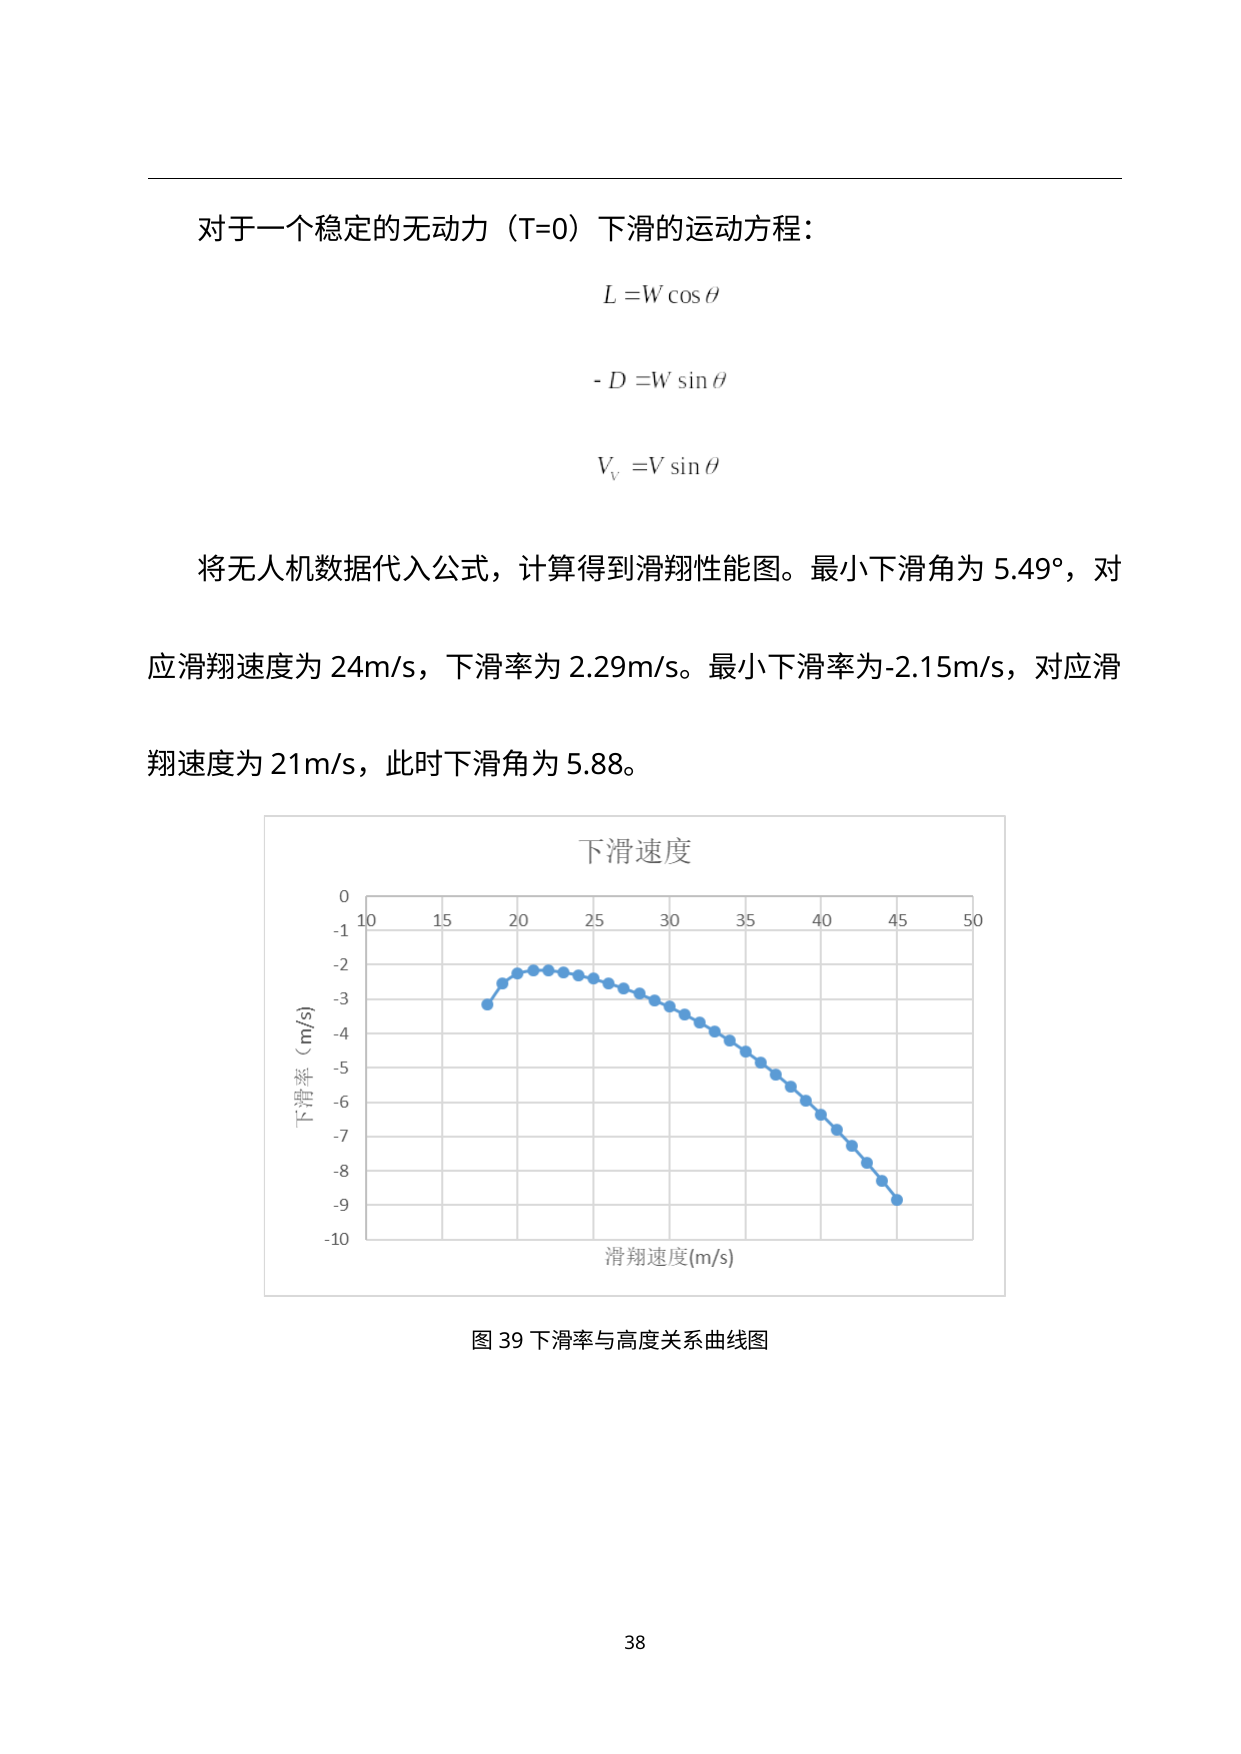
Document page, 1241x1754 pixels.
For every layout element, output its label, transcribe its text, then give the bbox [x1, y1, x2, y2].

text 下滑率与高度关系曲线图 [148, 1323, 1122, 1355]
text 对于一个稳定的无动力（T=0）下滑的运动方程： [148, 194, 1122, 259]
text 将无人机数据代入公式，计算得到滑翔性能图。最小下滑角为5.49°，对应滑翔速度为24m/s，下滑率为2.29m/s。最小下滑率为-2.15m/s，对应滑翔速度为21m/s，此时下滑角为5.88。 [148, 534, 1122, 794]
picture [263, 815, 1006, 1297]
